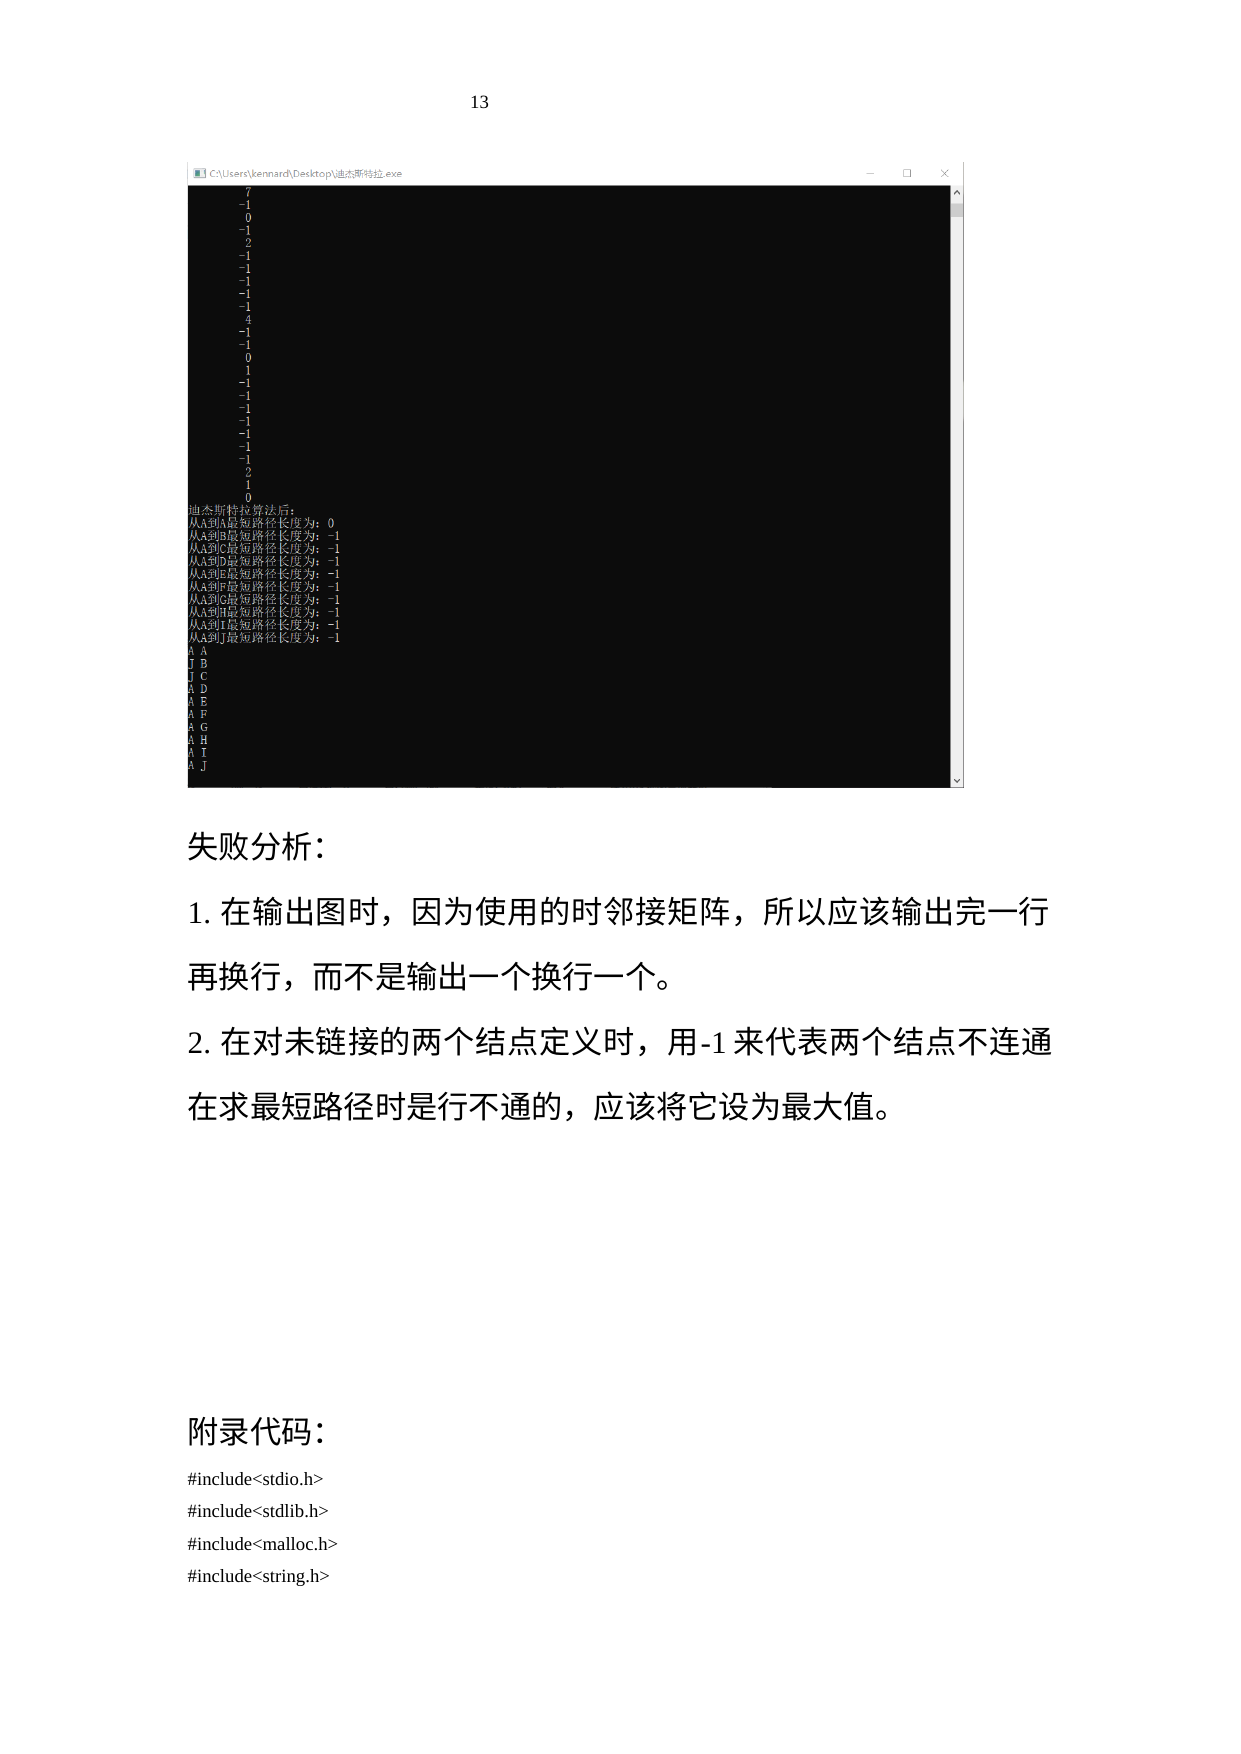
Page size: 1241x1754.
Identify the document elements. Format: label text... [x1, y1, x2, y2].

list 在输出图时，因为使用的时邻接矩阵，所以应该输出完一行再换行，而不是输出一个换行一个。 [187, 877, 1053, 1007]
picture [187, 162, 964, 788]
list 附录代码： [187, 1397, 1053, 1462]
list 在对未链接的两个结点定义时，用-1来代表两个结点不连通在求最短路径时是行不通的，应该将它设为最大值。 [187, 1007, 1053, 1137]
list #include<string.h> [187, 1559, 1053, 1592]
list #include<malloc.h> [187, 1527, 1053, 1559]
list #include<stdlib.h> [187, 1494, 1053, 1527]
list 失败分析： [187, 812, 1053, 877]
list #include<stdio.h> [187, 1462, 1053, 1494]
